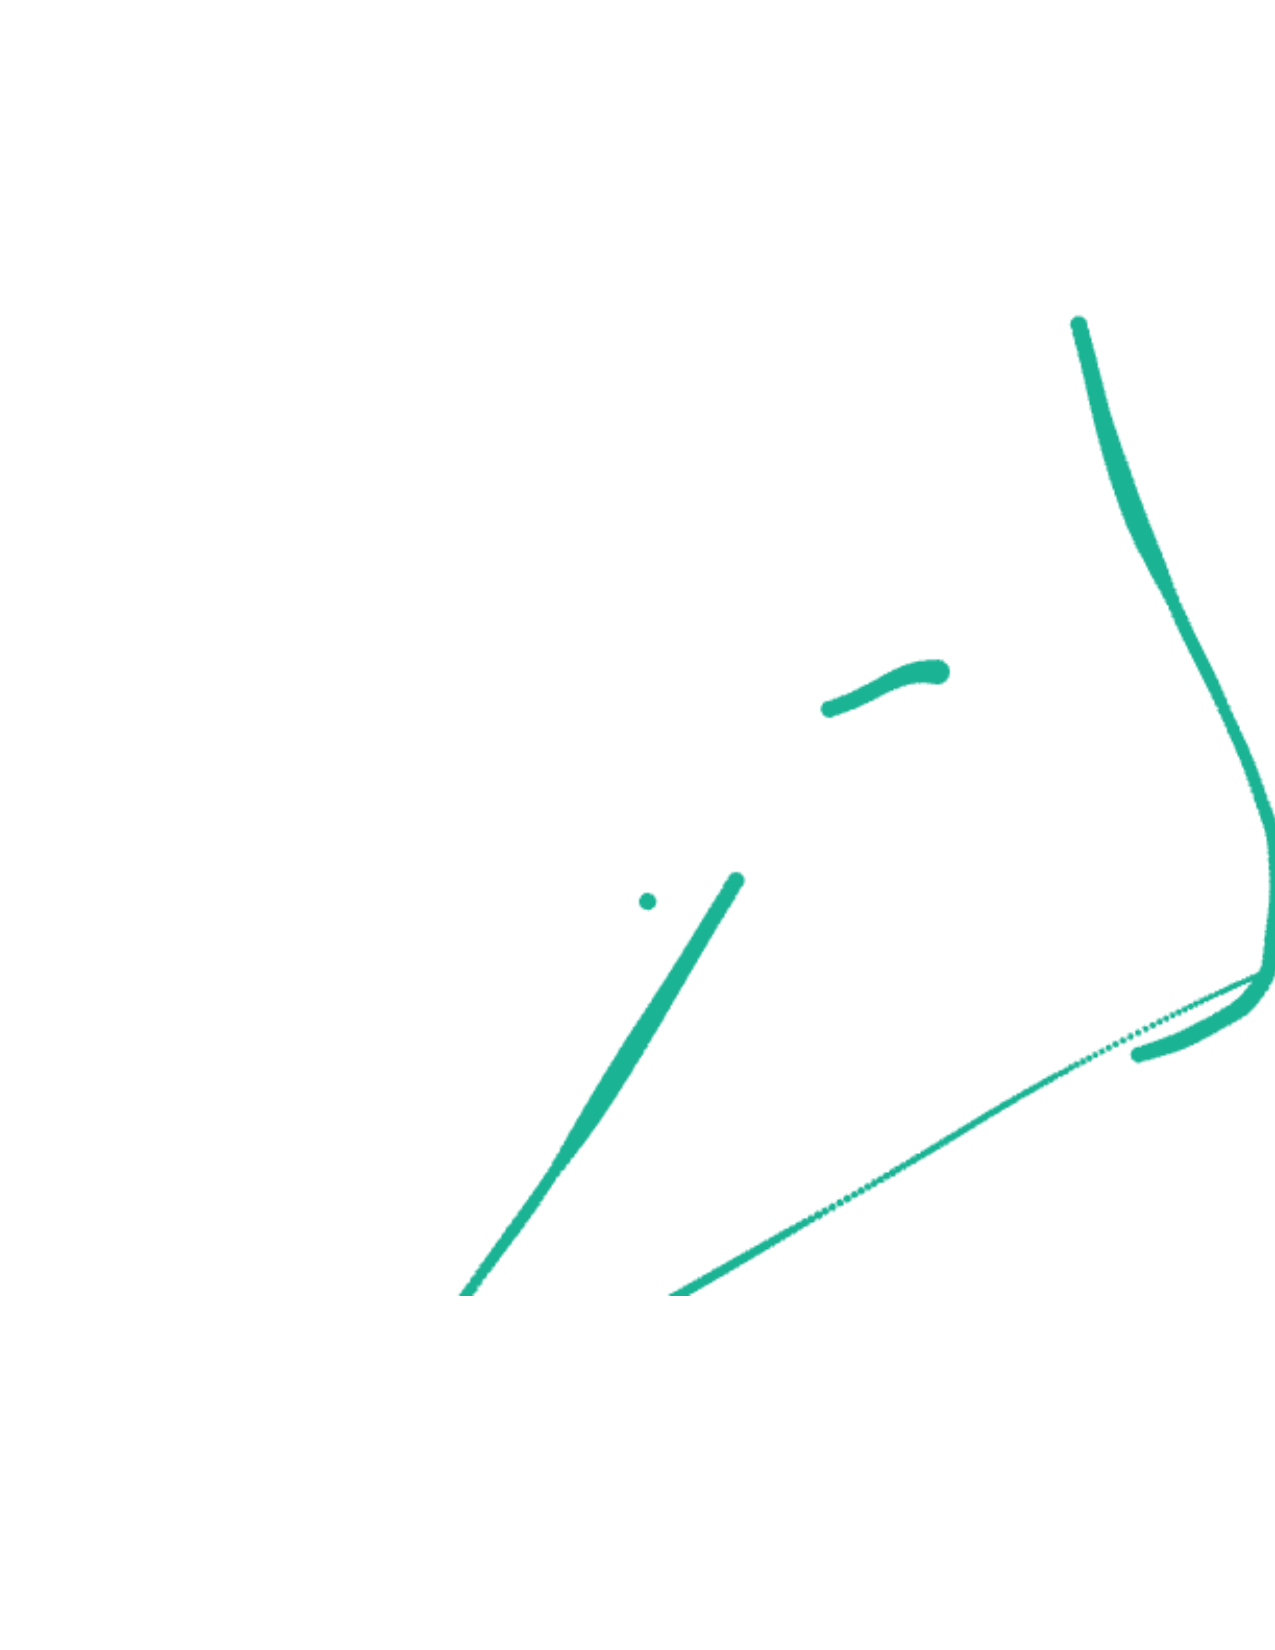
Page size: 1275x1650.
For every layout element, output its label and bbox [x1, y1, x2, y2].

picture [206, 150, 1275, 1296]
